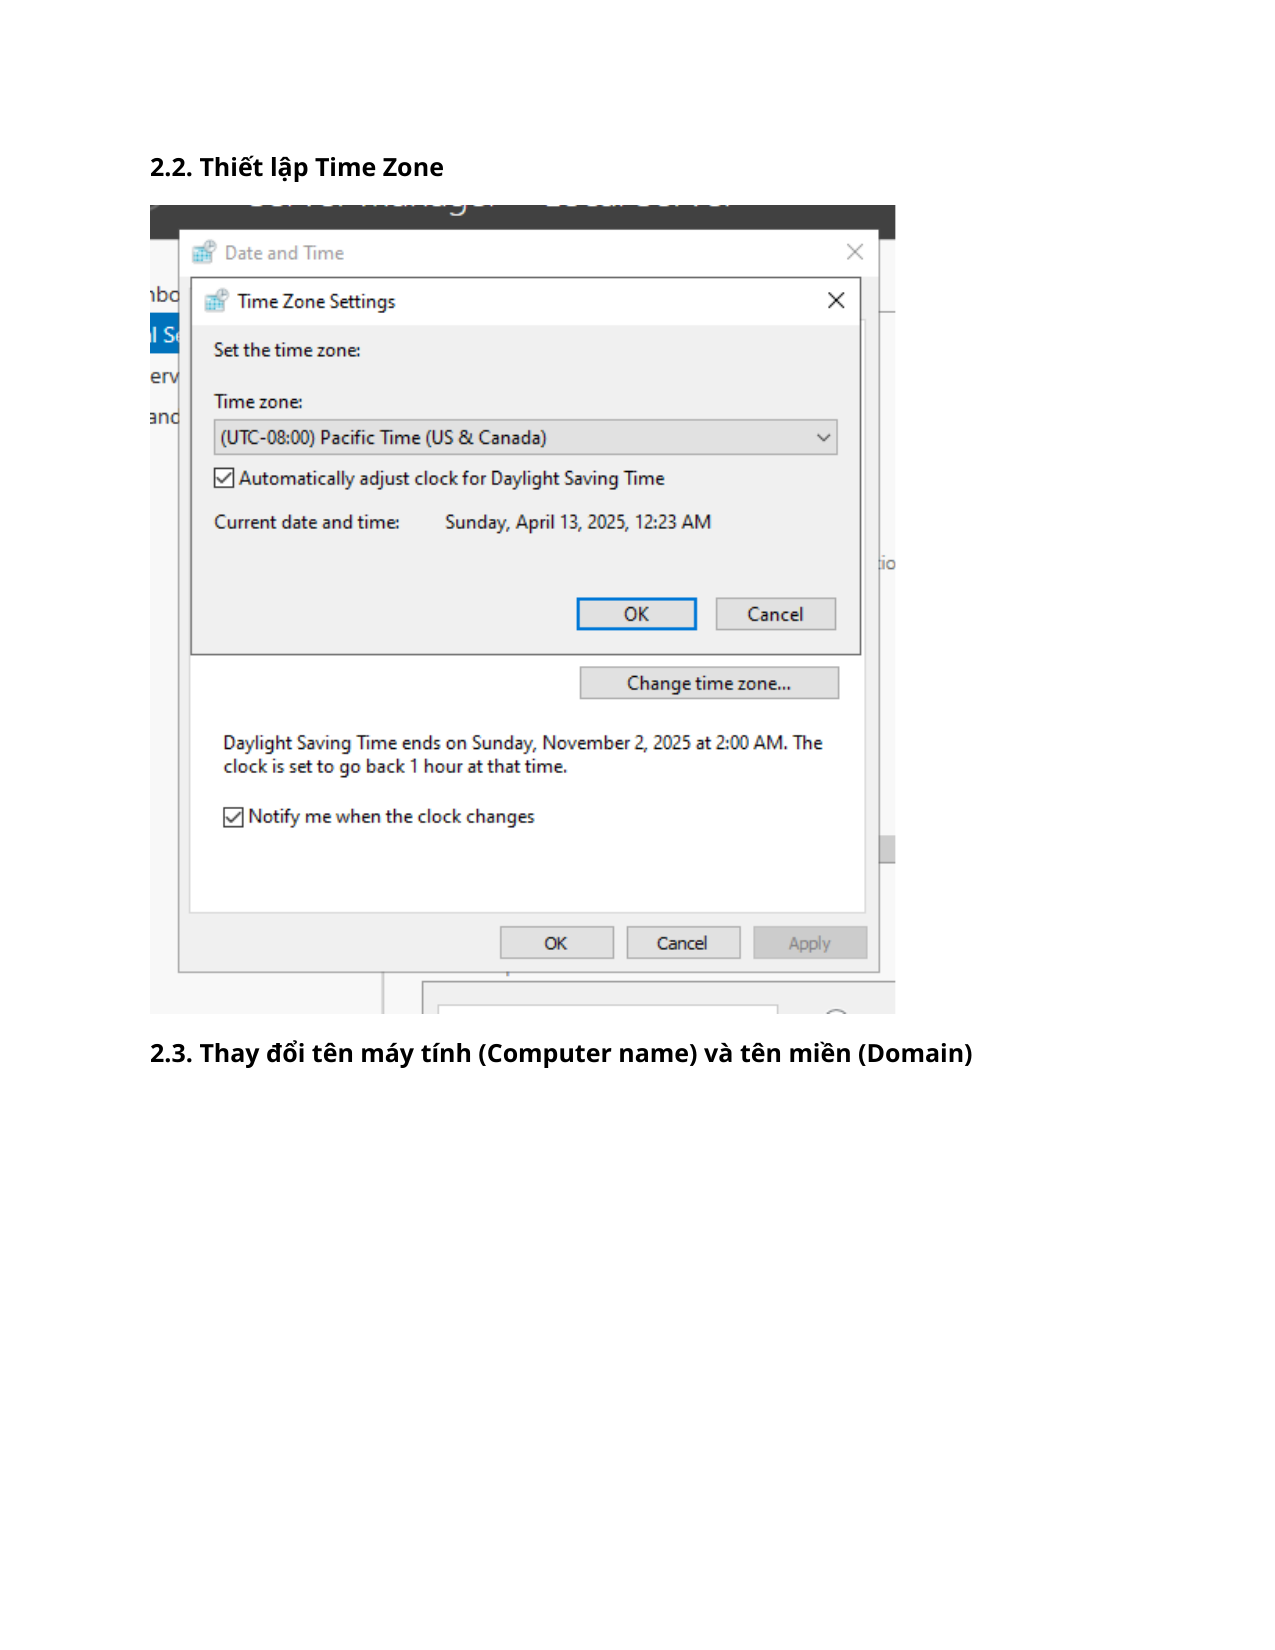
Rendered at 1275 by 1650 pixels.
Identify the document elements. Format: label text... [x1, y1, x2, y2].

text 2.3. Thay đổi tên máy tính (Computer name) và tên miền (Domain) [150, 1036, 1125, 1069]
picture [150, 205, 896, 1014]
text 2.2. Thiết lập Time Zone [150, 150, 1125, 184]
